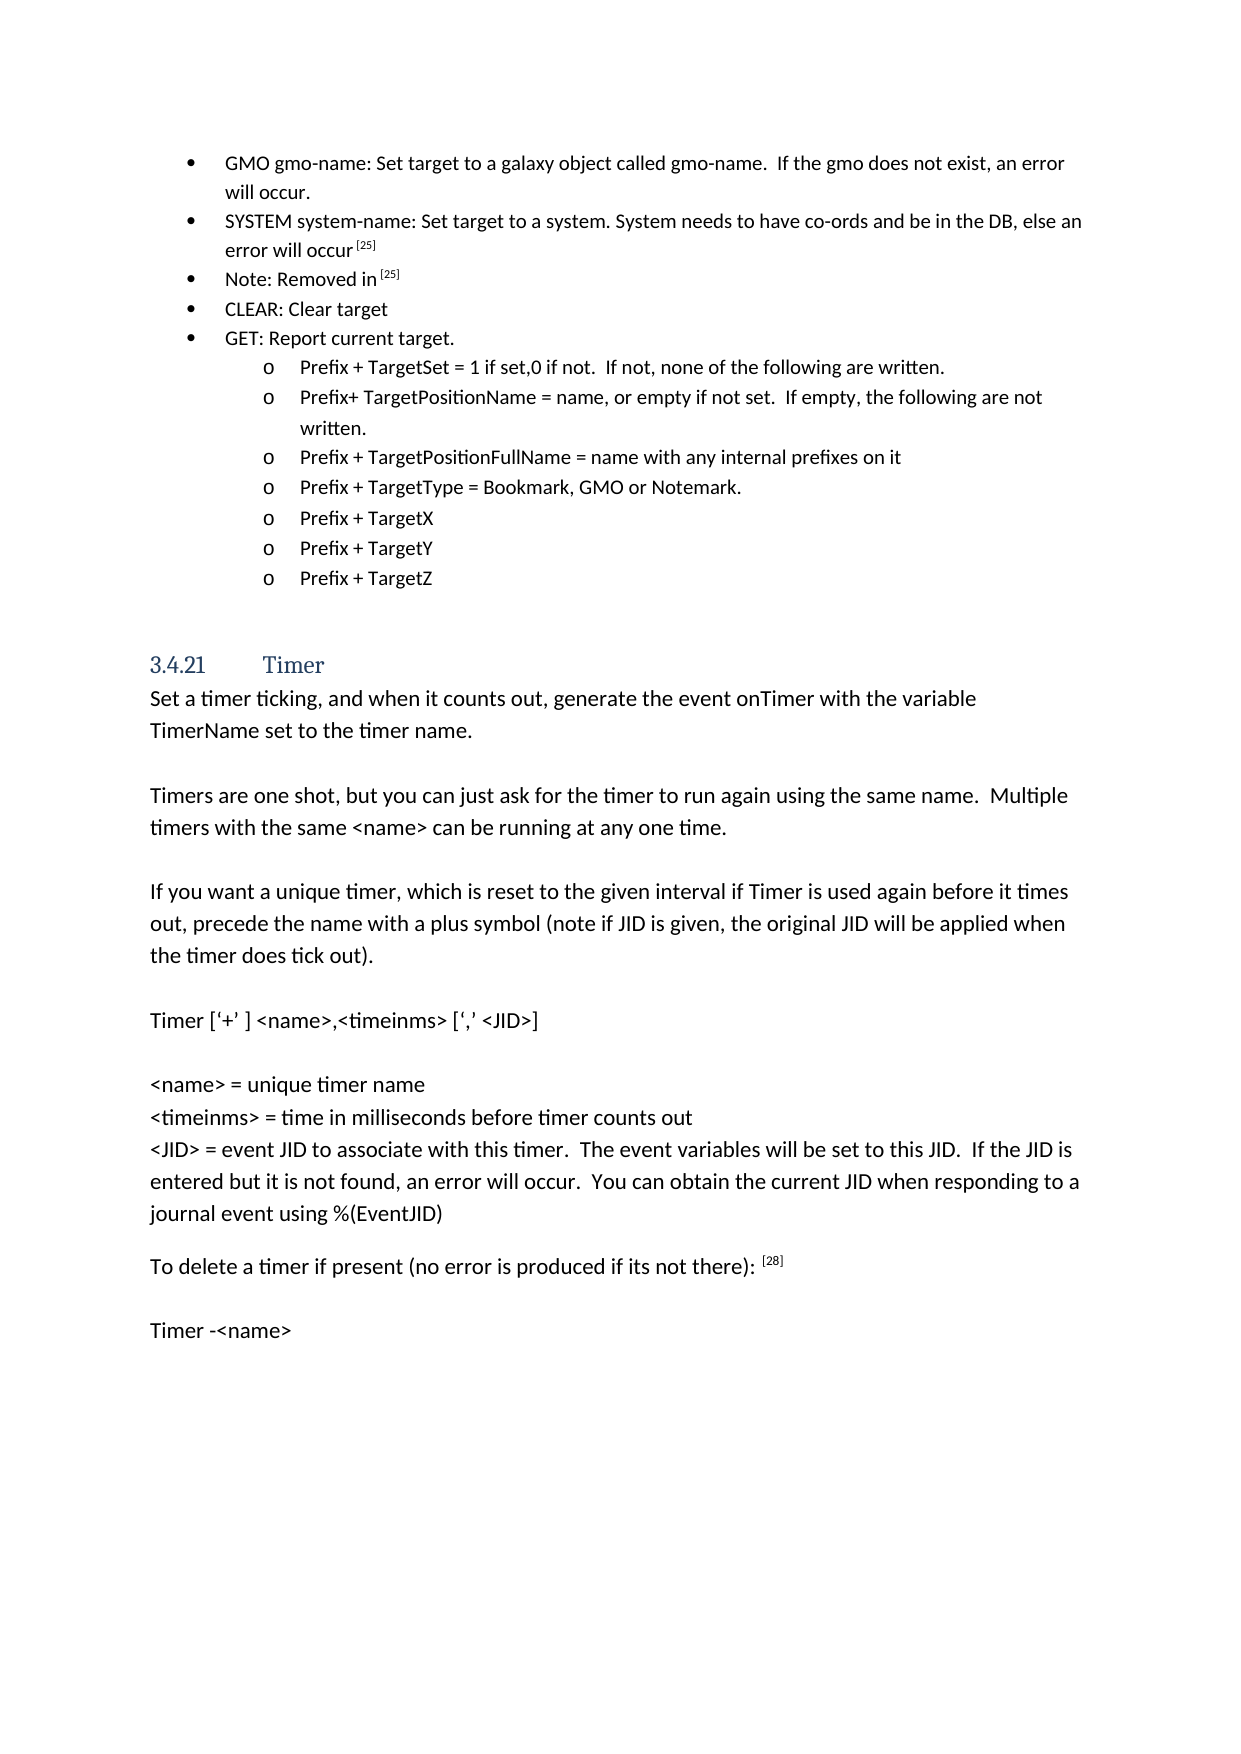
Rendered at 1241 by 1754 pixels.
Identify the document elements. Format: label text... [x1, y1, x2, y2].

list GMO gmo-name: Set target to a galaxy object called gmo-name. If the gmo does not exist, an error will occur. [187, 150, 1090, 204]
list Prefix + TargetZ [262, 566, 1090, 592]
list Prefix + TargetType = Bookmark, GMO or Notemark. [262, 474, 1090, 501]
list Prefix+ TargetPositionName = name, or empty if not set. If empty, the following are not written. [262, 384, 1090, 440]
list Prefix + TargetSet = 1 if set,0 if not. If not, none of the following are written. [262, 354, 1090, 381]
text Timer [‘+’ ] <name>,<timeinms> [‘,’ <JID>] [150, 1006, 1090, 1034]
text Set a timer ticking, and when it counts out, generate the event onTimer with the variable TimerName set to the timer name. [150, 684, 1090, 744]
text If you want a unique timer, which is reset to the given interval if Timer is used again before it times out, precede the name with a plus symbol (note if JID is given, the original JID will be applied when the timer does tick out). [150, 877, 1090, 970]
list GET: Report current target. [187, 325, 1090, 350]
list SYSTEM system-name: Set target to a system. System needs to have co-ords and be in the DB, else an error will occur [25] [187, 208, 1090, 263]
list CLEAR: Clear target [187, 296, 1090, 321]
text Timer -<name> [150, 1284, 1090, 1344]
list Prefix + TargetPositionFullName = name with any internal prefixes on it [262, 444, 1090, 470]
text <name> = unique timer name [150, 1070, 1090, 1098]
list Prefix + TargetY [262, 535, 1090, 562]
text To delete a timer if present (no error is produced if its not there): [28] [150, 1252, 1090, 1280]
text Timers are one shot, but you can just ask for the timer to run again using the same name. Multiple timers with the same <name> can be running at any one time. [150, 781, 1090, 841]
subtitle Timer [150, 651, 1090, 680]
list Note: Removed in [25] [187, 267, 1090, 292]
list Prefix + TargetX [262, 505, 1090, 531]
text <JID> = event JID to associate with this timer. The event variables will be set to this JID. If the JID is entered but it is not found, an error will occur. You can obtain the current JID when responding to a journal event using %(EventJID) [150, 1135, 1090, 1227]
text <timeinms> = time in milliseconds before timer counts out [150, 1103, 1090, 1131]
